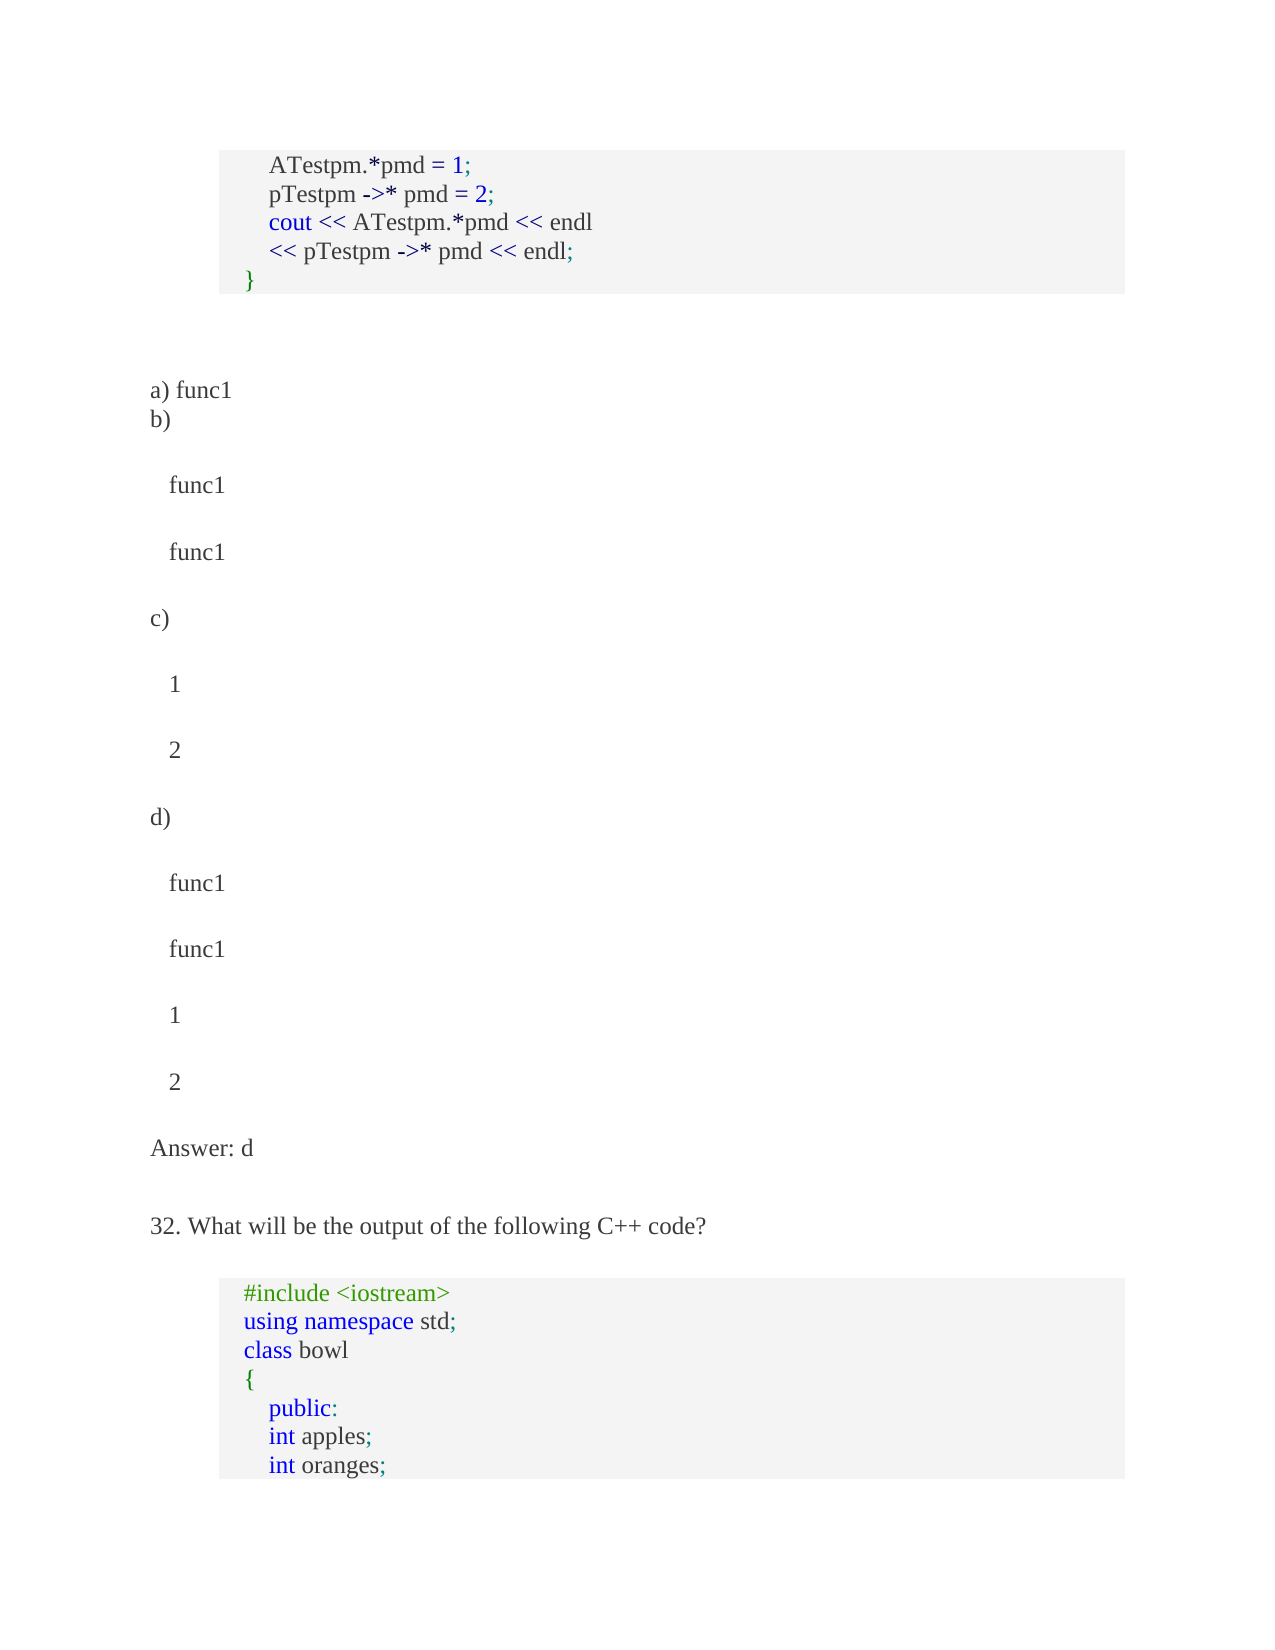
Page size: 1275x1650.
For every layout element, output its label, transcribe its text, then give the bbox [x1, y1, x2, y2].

text cout << ATestpm.*pmd << endl [219, 207, 1125, 236]
text d) [150, 802, 1125, 831]
text ATestpm.*pmd = 1; [219, 150, 1125, 179]
text 1 [150, 669, 1125, 698]
text 2 [150, 1067, 1125, 1096]
text func1 [150, 934, 1125, 963]
text { [219, 1364, 1125, 1393]
text using namespace std; [219, 1306, 1125, 1335]
text int oranges; [219, 1450, 1125, 1479]
text #include <iostream> [219, 1278, 1125, 1306]
text Answer: d [150, 1133, 1125, 1162]
text func1 [150, 471, 1125, 499]
text a) func1 b) [150, 376, 1125, 433]
text int apples; [219, 1421, 1125, 1450]
text public: [219, 1393, 1125, 1421]
text 1 [150, 1001, 1125, 1029]
text 2 [150, 736, 1125, 764]
text c) [150, 603, 1125, 632]
text << pTestpm ->* pmd << endl; [219, 236, 1125, 265]
text 32. What will be the output of the following C++ code? [150, 1211, 1125, 1240]
text pTestpm ->* pmd = 2; [219, 179, 1125, 207]
text } [219, 265, 1125, 294]
text class bowl [219, 1335, 1125, 1364]
text func1 [150, 537, 1125, 566]
text func1 [150, 868, 1125, 897]
